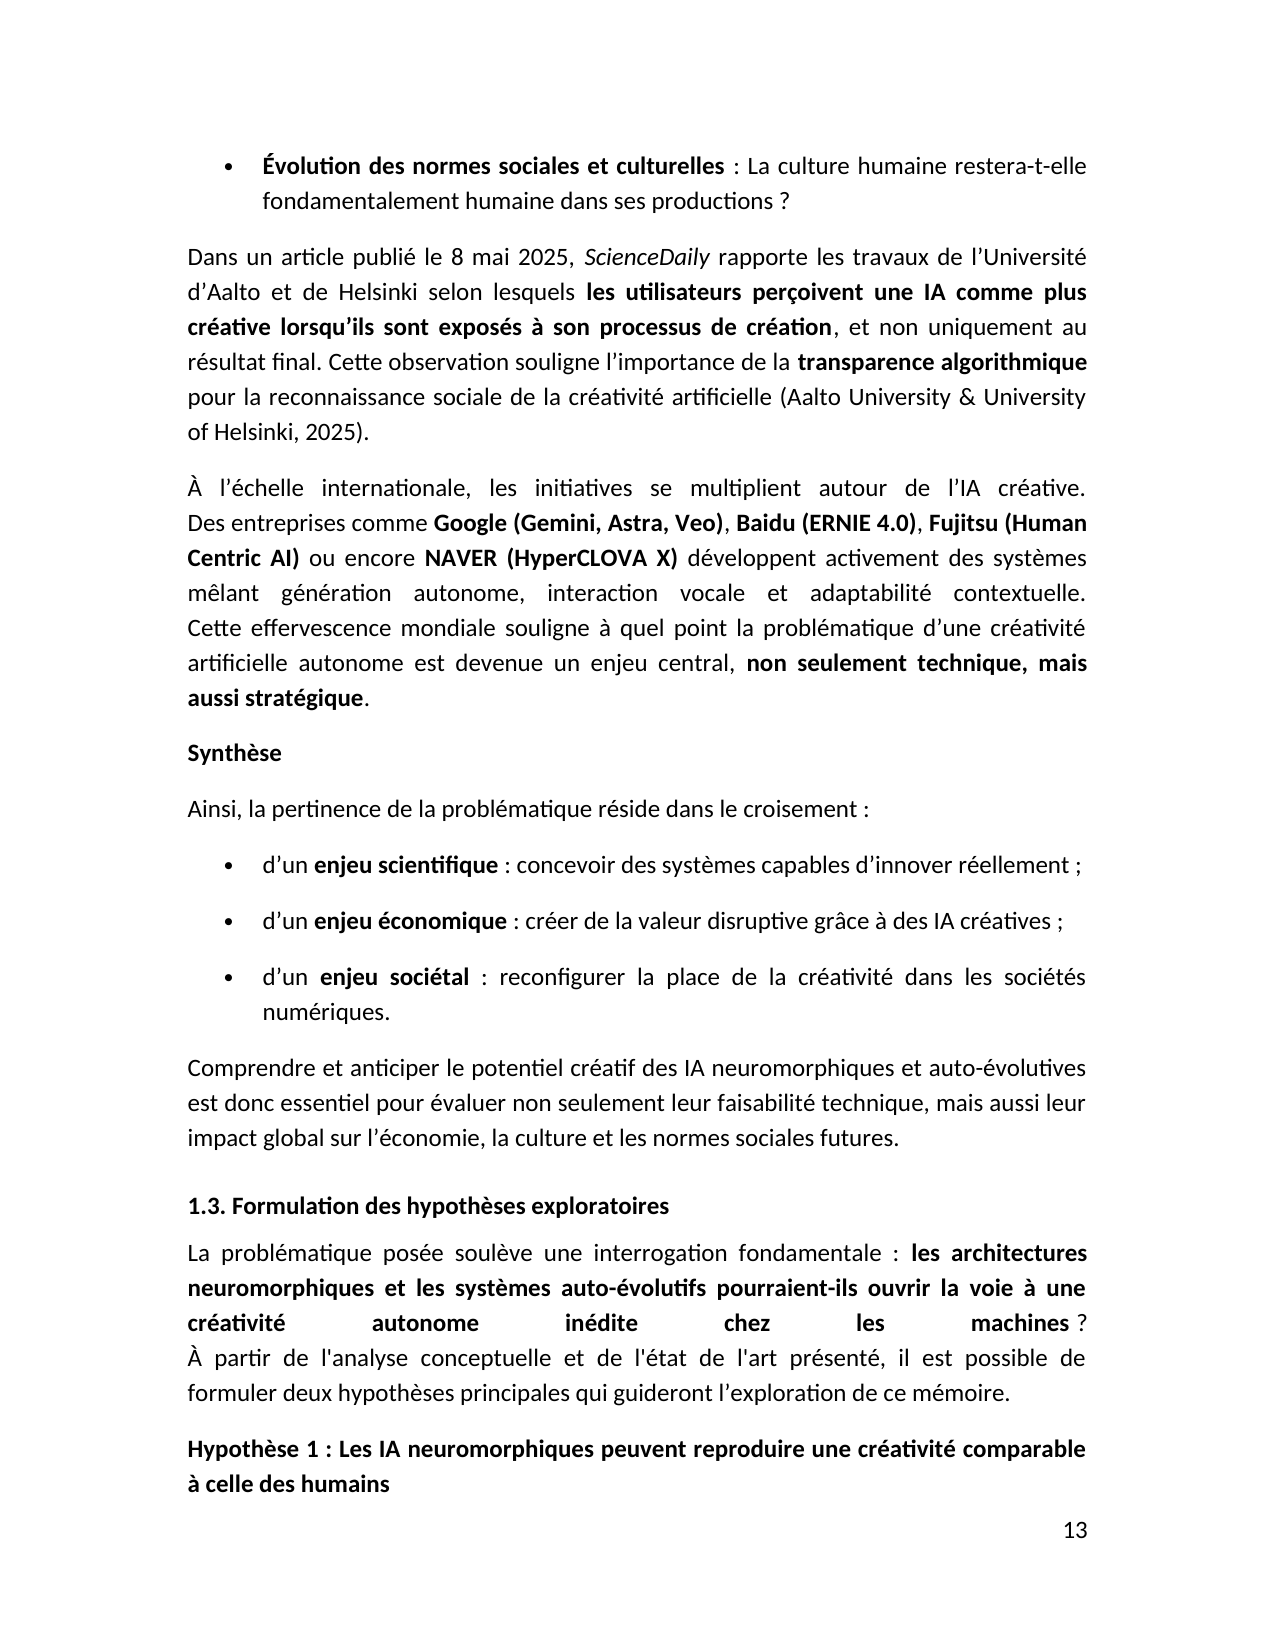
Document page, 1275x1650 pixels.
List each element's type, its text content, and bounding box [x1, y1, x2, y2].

text Ainsi, la pertinence de la problématique réside dans le croisement : [187, 793, 1087, 824]
text Synthèse [187, 737, 1087, 768]
text Dans un article publié le 8 mai 2025, ScienceDaily rapporte les travaux de l’Université d’Aalto et de Helsinki selon lesquels les utilisateurs perçoivent une IA comme plus créative lorsqu’ils sont exposés à son processus de création, et non uniquement au résultat final. Cette observation souligne l’importance de la transparence algorithmique pour la reconnaissance sociale de la créativité artificielle (Aalto University & University of Helsinki, 2025). [187, 241, 1087, 446]
list d’un enjeu sociétal : reconfigurer la place de la créativité dans les sociétés numériques. [225, 961, 1087, 1026]
text Comprendre et anticiper le potentiel créatif des IA neuromorphiques et auto-évolutives est donc essentiel pour évaluer non seulement leur faisabilité technique, mais aussi leur impact global sur l’économie, la culture et les normes sociales futures. [187, 1052, 1087, 1152]
list d’un enjeu économique : créer de la valeur disruptive grâce à des IA créatives ; [225, 905, 1087, 936]
list Évolution des normes sociales et culturelles : La culture humaine restera-t-elle fondamentalement humaine dans ses productions ? [225, 150, 1087, 216]
text La problématique posée soulève une interrogation fondamentale : les architectures neuromorphiques et les systèmes auto-évolutifs pourraient-ils ouvrir la voie à une créativité autonome inédite chez les machines ? À partir de l'analyse conceptuelle et de l'état de l'art présenté, il est possible de formuler deux hypothèses principales qui guideront l’exploration de ce mémoire. [187, 1237, 1087, 1408]
text À l’échelle internationale, les initiatives se multiplient autour de l’IA créative. Des entreprises comme Google (Gemini, Astra, Veo), Baidu (ERNIE 4.0), Fujitsu (Human Centric AI) ou encore NAVER (HyperCLOVA X) développent activement des systèmes mêlant génération autonome, interaction vocale et adaptabilité contextuelle. Cette effervescence mondiale souligne à quel point la problématique d’une créativité artificielle autonome est devenue un enjeu central, non seulement technique, mais aussi stratégique. [187, 472, 1087, 712]
list d’un enjeu scientifique : concevoir des systèmes capables d’innover réellement ; [225, 849, 1087, 880]
text Hypothèse 1 : Les IA neuromorphiques peuvent reproduire une créativité comparable à celle des humains [187, 1433, 1087, 1499]
subtitle 1.3. Formulation des hypothèses exploratoires [187, 1190, 1087, 1221]
